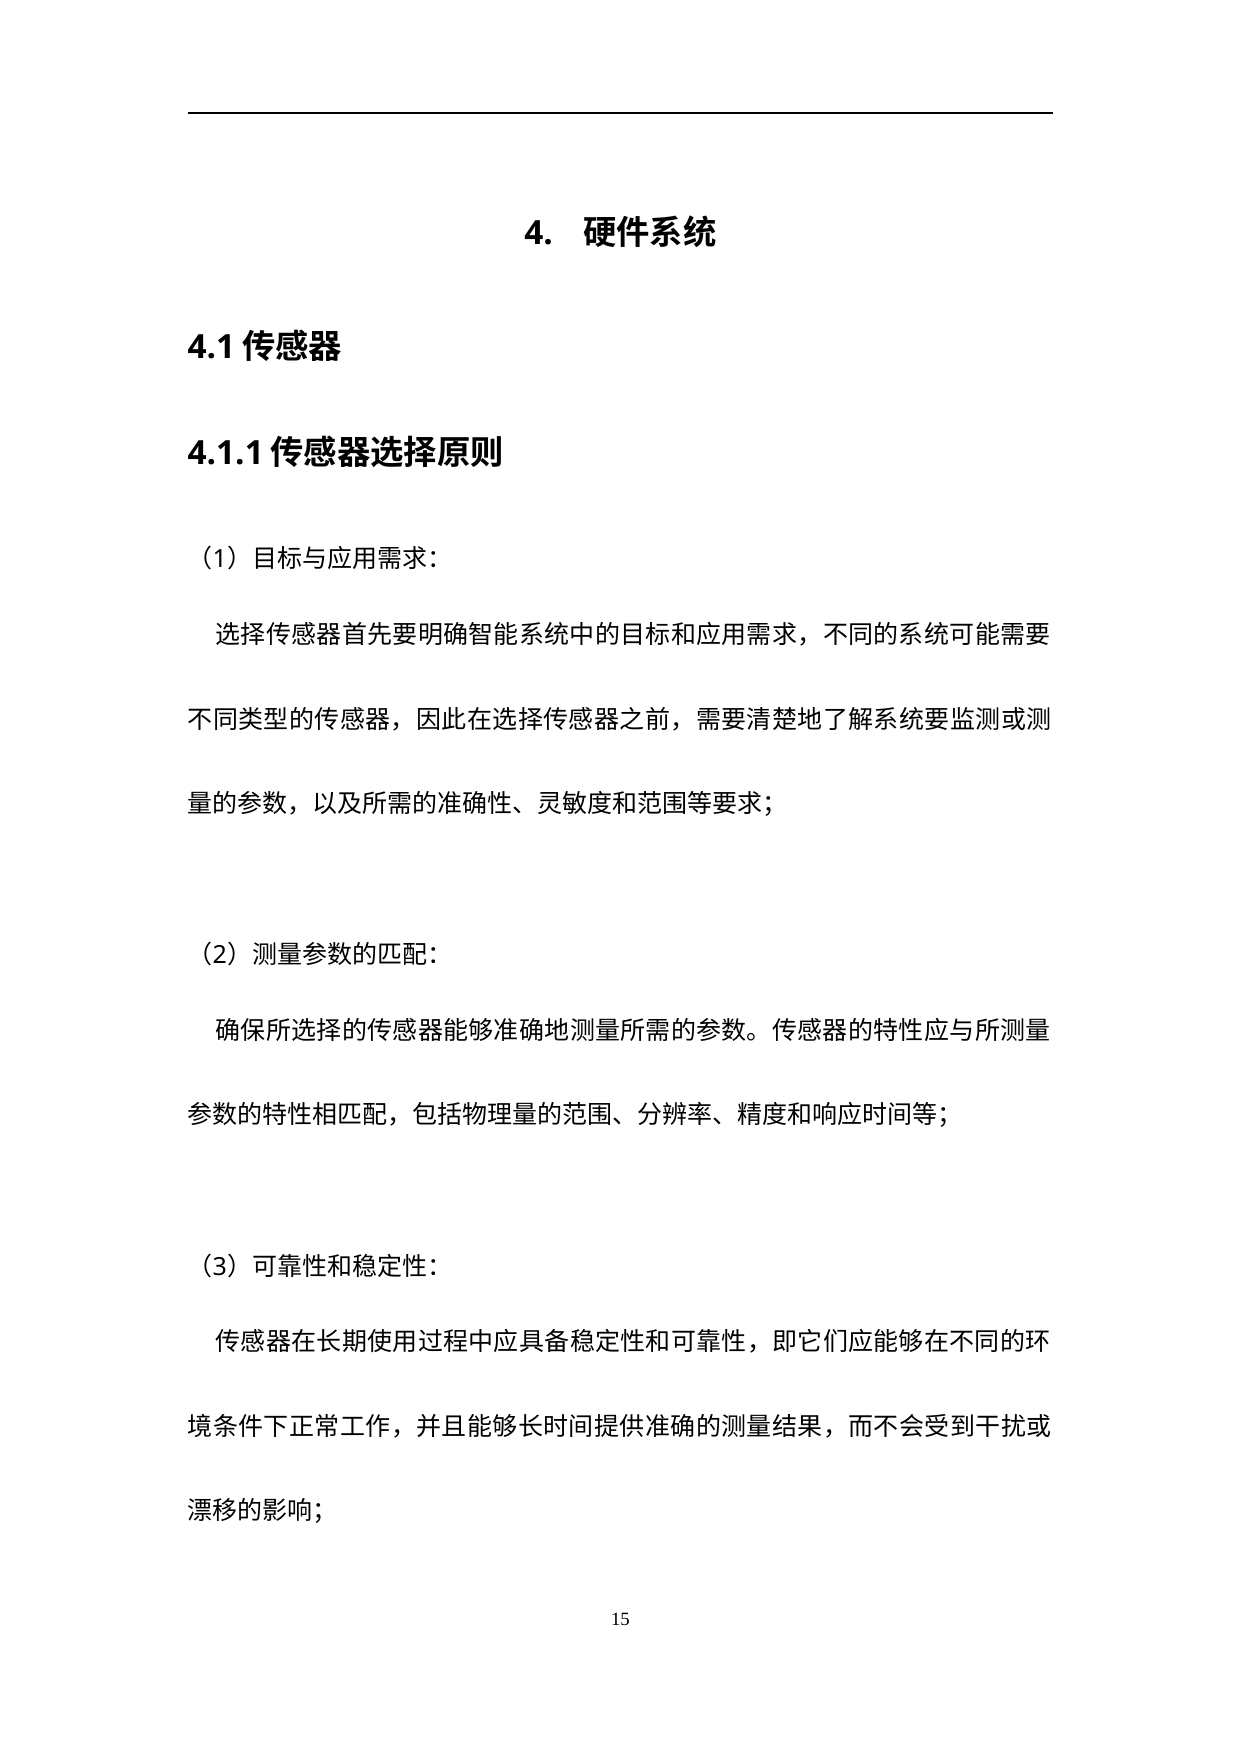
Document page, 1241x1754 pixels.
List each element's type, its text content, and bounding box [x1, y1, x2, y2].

subtitle 4.1.1传感器选择原则 [187, 418, 1053, 483]
text 传感器在长期使用过程中应具备稳定性和可靠性，即它们应能够在不同的环境条件下正常工作，并且能够长时间提供准确的测量结果，而不会受到干扰或漂移的影响； [187, 1307, 1053, 1541]
text （3）可靠性和稳定性： [187, 1232, 1053, 1297]
text （1）目标与应用需求： [187, 524, 1053, 589]
subtitle 4.1传感器 [187, 311, 1053, 376]
text （2）测量参数的匹配： [187, 920, 1053, 985]
subtitle 硬件系统 [187, 197, 1053, 262]
text 确保所选择的传感器能够准确地测量所需的参数。传感器的特性应与所测量参数的特性相匹配，包括物理量的范围、分辨率、精度和响应时间等； [187, 996, 1053, 1146]
text 选择传感器首先要明确智能系统中的目标和应用需求，不同的系统可能需要不同类型的传感器，因此在选择传感器之前，需要清楚地了解系统要监测或测量的参数，以及所需的准确性、灵敏度和范围等要求； [187, 600, 1053, 834]
